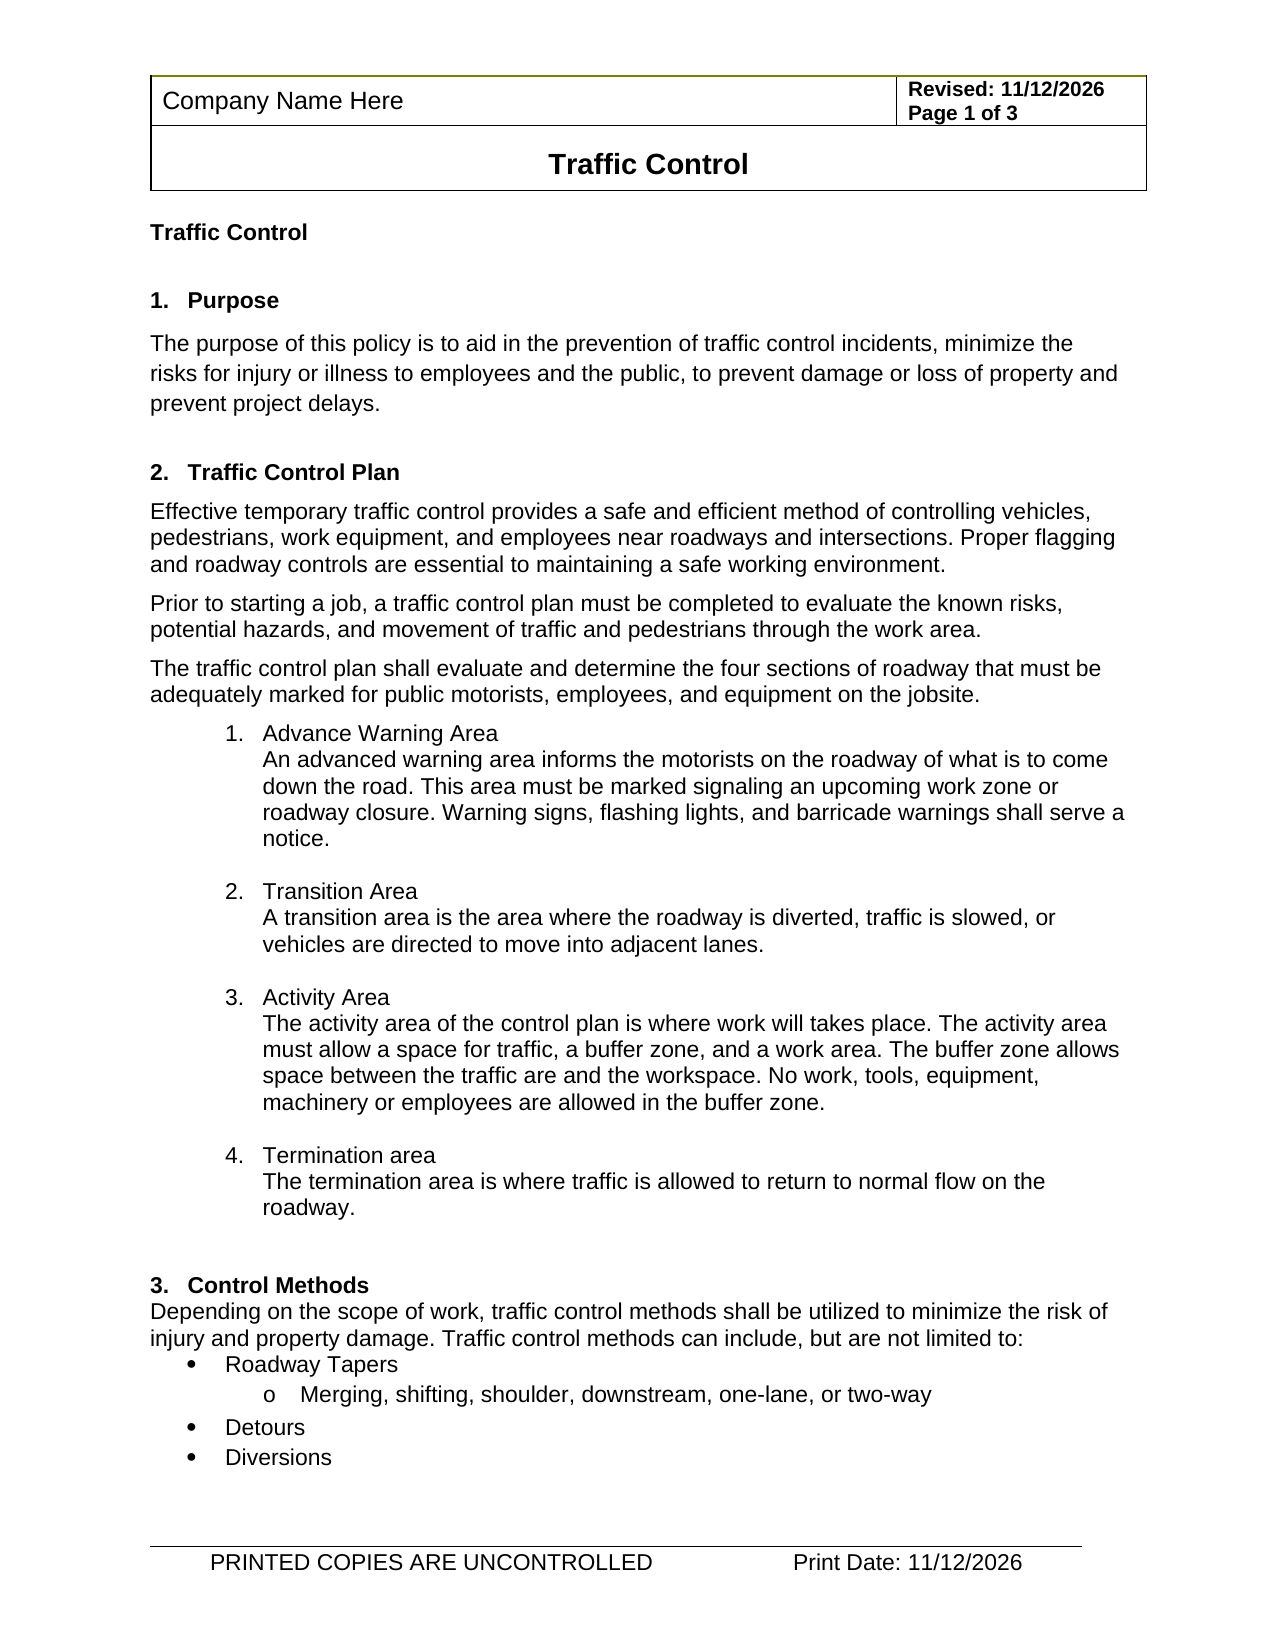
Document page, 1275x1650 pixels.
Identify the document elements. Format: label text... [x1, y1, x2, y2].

list Traffic Control Plan [150, 459, 1125, 485]
list Merging, shifting, shoulder, downstream, one-lane, or two-way [262, 1381, 1125, 1409]
text The purpose of this policy is to aid in the prevention of traffic control incidents, minimize the risks for injury or illness to employees and the public, to prevent damage or loss of property and prevent project delays. [150, 329, 1125, 416]
list Purpose [150, 287, 1125, 313]
list A transition area is the area where the roadway is diverted, traffic is slowed, or vehicles are directed to move into adjacent lanes. [262, 904, 1125, 957]
list Diversions [187, 1444, 1125, 1470]
text The traffic control plan shall evaluate and determine the four sections of roadway that must be adequately marked for public motorists, employees, and equipment on the jobsite. [150, 655, 1125, 707]
text Prior to starting a job, a traffic control plan must be completed to evaluate the known risks, potential hazards, and movement of traffic and pedestrians through the work area. [150, 589, 1125, 642]
list An advanced warning area informs the motorists on the roadway of what is to come down the road. This area must be marked signaling an upcoming work zone or roadway closure. Warning signs, flashing lights, and barricade warnings shall serve a notice. [262, 746, 1125, 852]
list The activity area of the control plan is where work will takes place. The activity area must allow a space for traffic, a buffer zone, and a work area. The buffer zone allows space between the traffic are and the workspace. No work, tools, equipment, machinery or employees are allowed in the buffer zone. [262, 1010, 1125, 1115]
list Activity Area [225, 983, 1125, 1010]
list Transition Area [225, 878, 1125, 904]
text Effective temporary traffic control provides a safe and efficient method of controlling vehicles, pedestrians, work equipment, and employees near roadways and intersections. Proper flagging and roadway controls are essential to maintaining a safe working environment. [150, 498, 1125, 577]
list Detours [187, 1414, 1125, 1440]
list The termination area is where traffic is allowed to return to normal flow on the roadway. [262, 1168, 1125, 1221]
list Depending on the scope of work, traffic control methods shall be utilized to minimize the risk of injury and property damage. Traffic control methods can include, but are not limited to: [150, 1298, 1125, 1351]
list Advance Warning Area [225, 720, 1125, 746]
list Termination area [225, 1142, 1125, 1168]
list Roadway Tapers [187, 1351, 1125, 1377]
subtitle Traffic Control [150, 219, 1125, 246]
list Control Methods [150, 1272, 1125, 1298]
